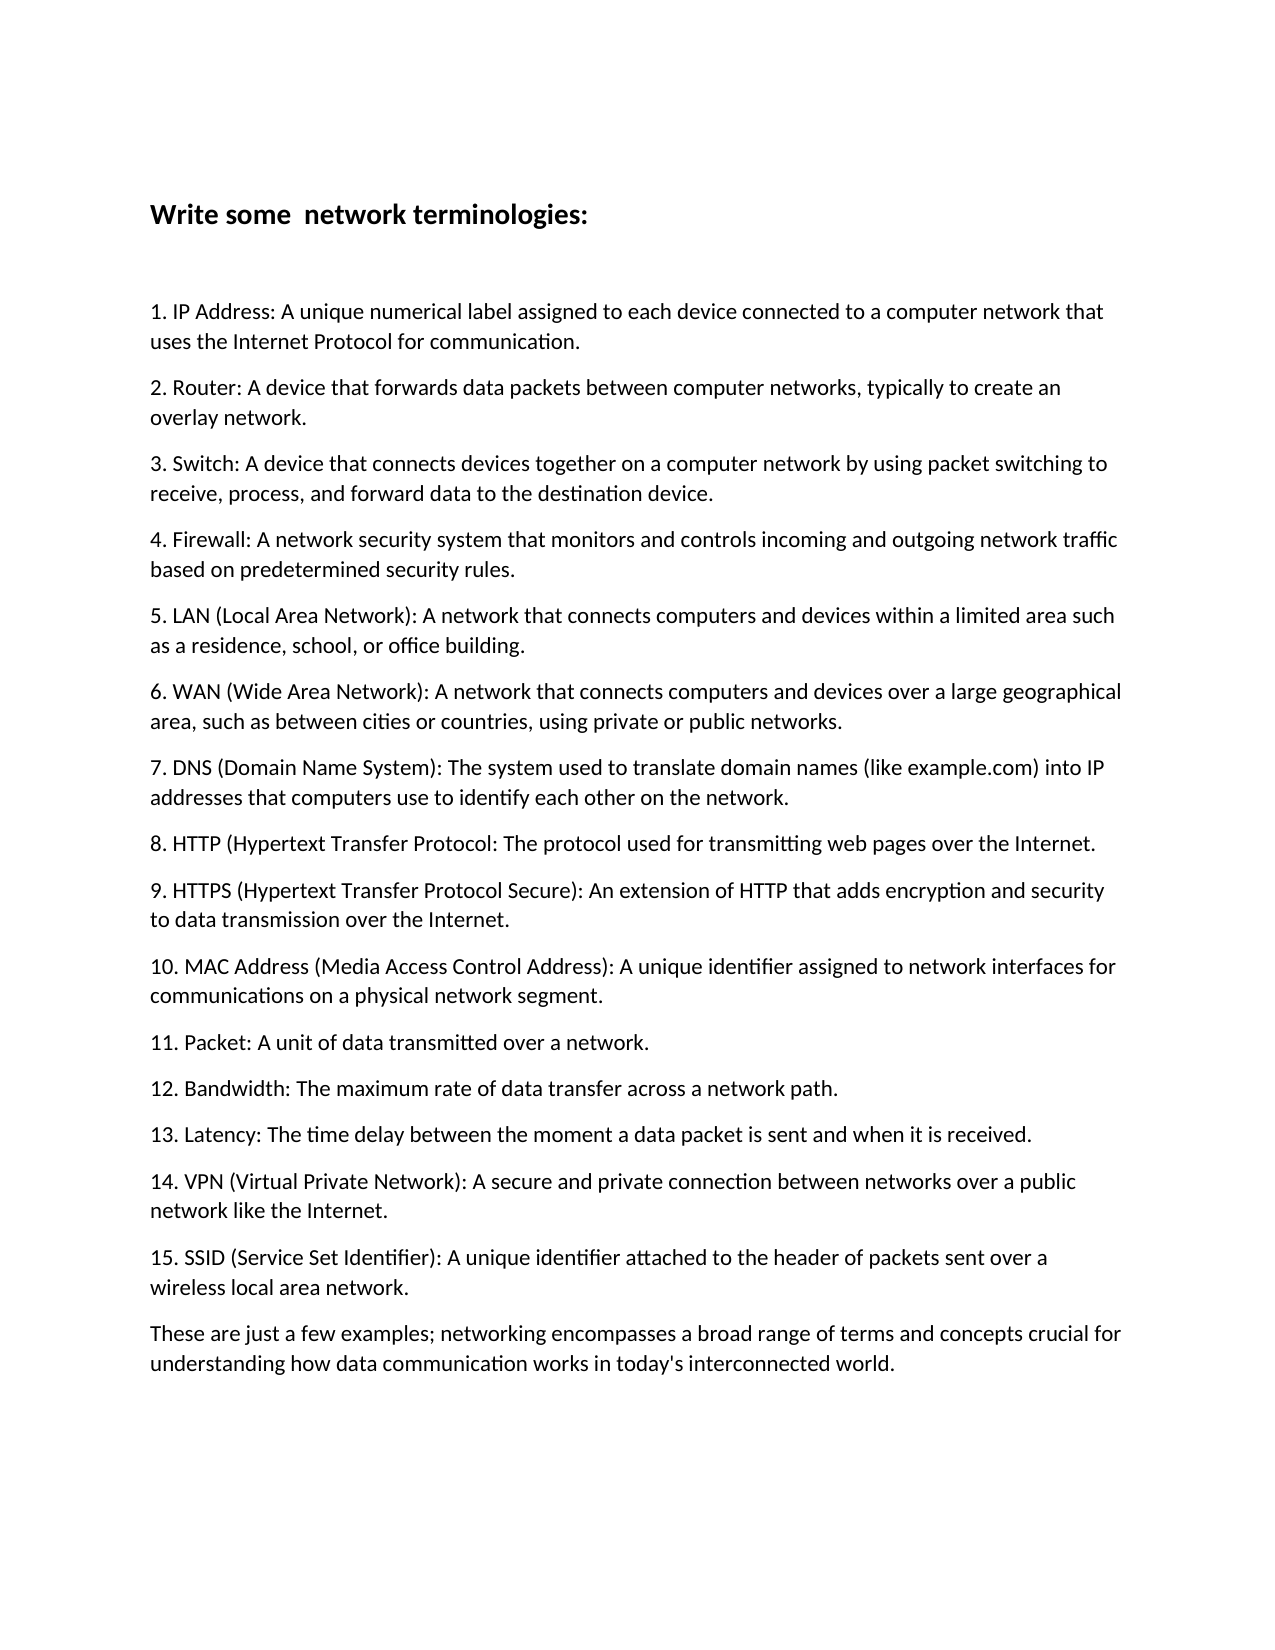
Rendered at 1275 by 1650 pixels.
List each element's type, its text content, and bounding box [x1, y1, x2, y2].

text 1. IP Address: A unique numerical label assigned to each device connected to a computer network that uses the Internet Protocol for communication. [150, 297, 1125, 355]
text 6. WAN (Wide Area Network): A network that connects computers and devices over a large geographical area, such as between cities or countries, using private or public networks. [150, 677, 1125, 735]
text 4. Firewall: A network security system that monitors and controls incoming and outgoing network traffic based on predetermined security rules. [150, 525, 1125, 583]
text 15. SSID (Service Set Identifier): A unique identifier attached to the header of packets sent over a wireless local area network. [150, 1243, 1125, 1301]
text 13. Latency: The time delay between the moment a data packet is sent and when it is received. [150, 1121, 1125, 1148]
text 10. MAC Address (Media Access Control Address): A unique identifier assigned to network interfaces for communications on a physical network segment. [150, 952, 1125, 1009]
text These are just a few examples; networking encompasses a broad range of terms and concepts crucial for understanding how data communication works in today's interconnected world. [150, 1319, 1125, 1377]
text Write some network terminologies: [150, 196, 1125, 232]
text 7. DNS (Domain Name System): The system used to translate domain names (like example.com) into IP addresses that computers use to identify each other on the network. [150, 753, 1125, 811]
text 2. Router: A device that forwards data packets between computer networks, typically to create an overlay network. [150, 373, 1125, 431]
text 9. HTTPS (Hypertext Transfer Protocol Secure): An extension of HTTP that adds encryption and security to data transmission over the Internet. [150, 876, 1125, 933]
text 5. LAN (Local Area Network): A network that connects computers and devices within a limited area such as a residence, school, or office building. [150, 601, 1125, 659]
text 11. Packet: A unit of data transmitted over a network. [150, 1028, 1125, 1056]
text 14. VPN (Virtual Private Network): A secure and private connection between networks over a public network like the Internet. [150, 1167, 1125, 1224]
text 12. Bandwidth: The maximum rate of data transfer across a network path. [150, 1074, 1125, 1102]
text 8. HTTP (Hypertext Transfer Protocol: The protocol used for transmitting web pages over the Internet. [150, 829, 1125, 857]
text 3. Switch: A device that connects devices together on a computer network by using packet switching to receive, process, and forward data to the destination device. [150, 449, 1125, 507]
